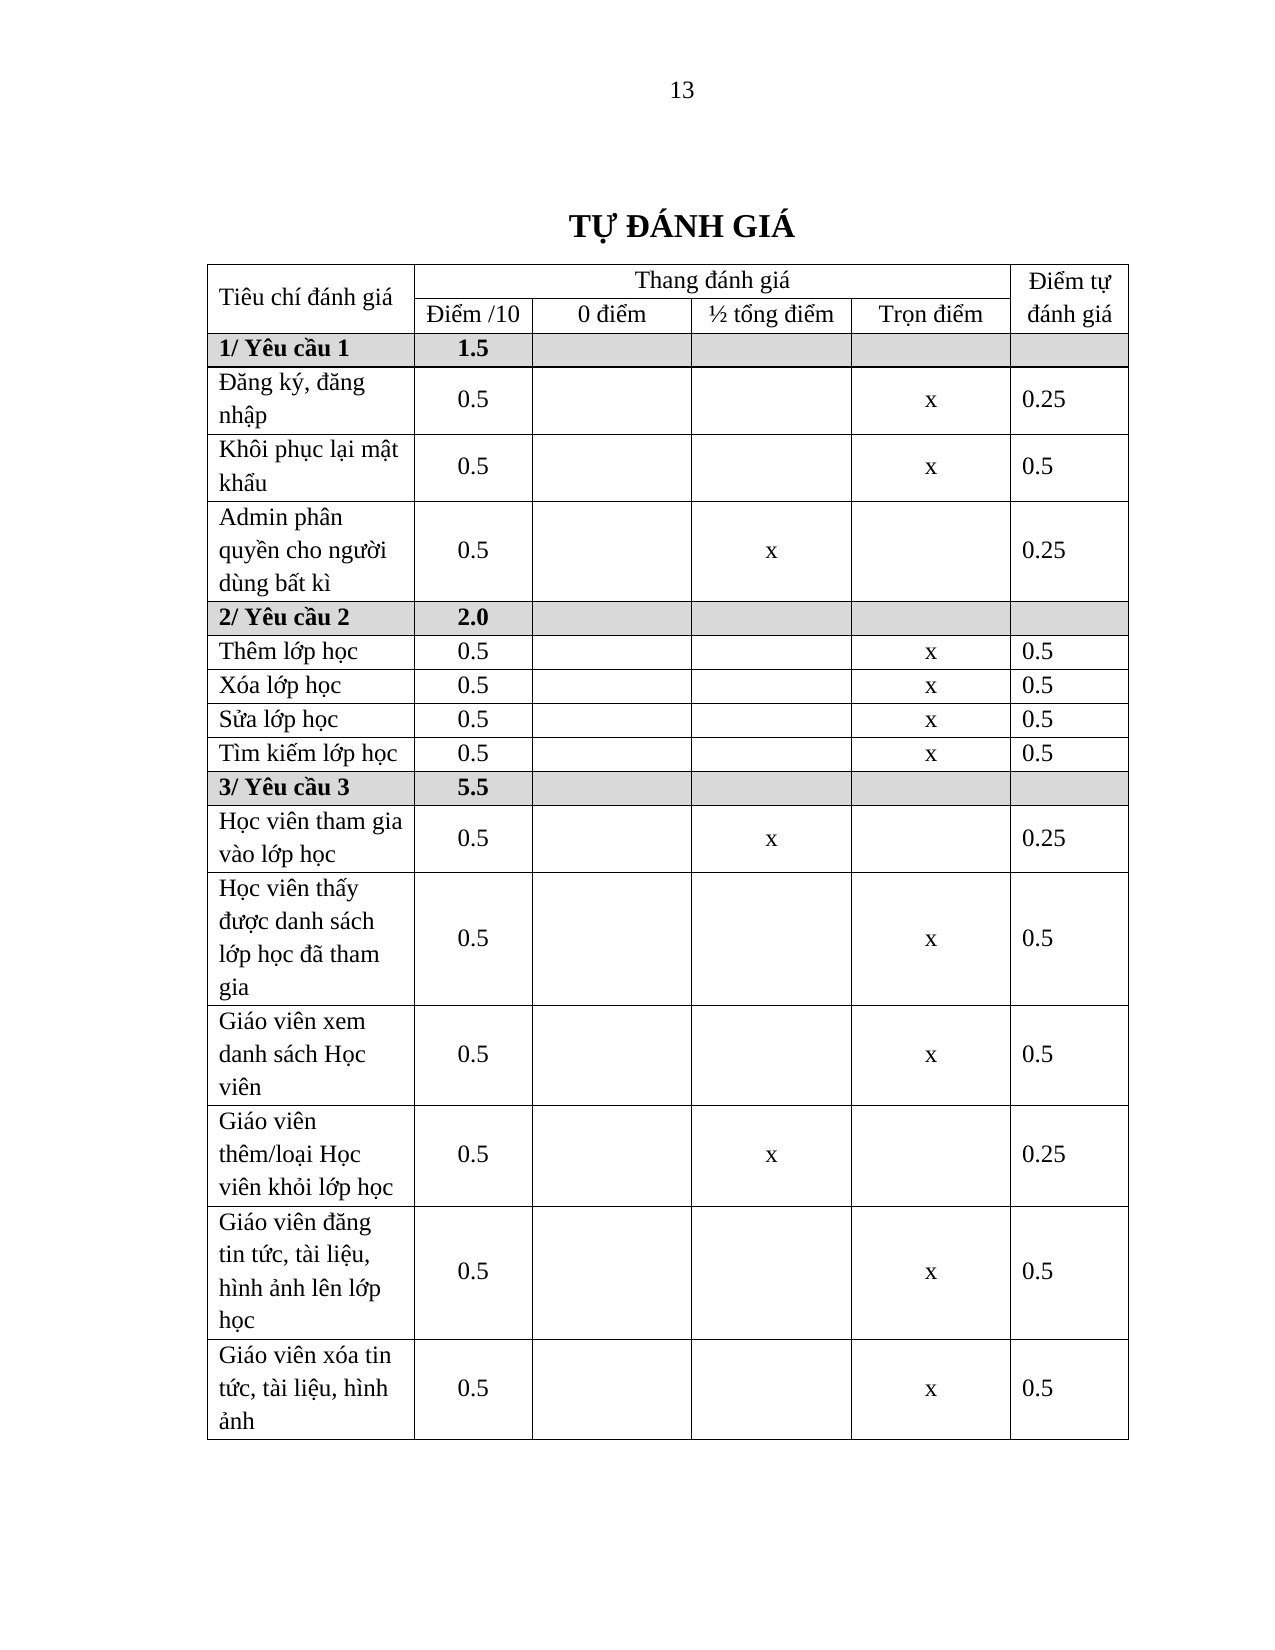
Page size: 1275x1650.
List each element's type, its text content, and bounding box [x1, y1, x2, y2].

table_cell [852, 502, 1010, 601]
table_cell Trọn điểm [852, 299, 1010, 332]
table_cell 0.5 [415, 636, 532, 669]
table_cell [533, 502, 691, 601]
table_cell Tìm kiếm lớp học [208, 738, 414, 771]
table_cell [692, 435, 851, 501]
table_cell [852, 602, 1010, 635]
table_cell x [692, 502, 851, 601]
table_cell Giáo viên xem danh sách Học viên [208, 1006, 414, 1105]
table_cell Giáo viên xóa tin tức, tài liệu, hình ảnh [208, 1340, 414, 1439]
table_cell 0.5 [415, 1006, 532, 1105]
table_cell [533, 806, 691, 872]
table_cell 0.5 [1011, 636, 1128, 669]
table_cell [533, 670, 691, 703]
table_header Thang đánh giá [415, 265, 1010, 298]
table_cell [533, 704, 691, 737]
table_cell [692, 636, 851, 669]
table_cell 0.5 [415, 704, 532, 737]
table_cell 0.5 [1011, 704, 1128, 737]
table_cell [852, 334, 1010, 366]
table_cell 0.5 [415, 738, 532, 771]
table_cell [852, 806, 1010, 872]
table_cell 1/ Yêu cầu 1 [208, 334, 414, 366]
table_cell Sửa lớp học [208, 704, 414, 737]
table_cell [692, 368, 851, 433]
table_cell x [692, 806, 851, 872]
table_cell Thêm lớp học [208, 636, 414, 669]
table_cell Học viên tham gia vào lớp học [208, 806, 414, 872]
table_cell 0.5 [415, 368, 532, 433]
table_cell [692, 873, 851, 1005]
table_cell [852, 772, 1010, 805]
table_cell [533, 1106, 691, 1206]
table_cell x [852, 704, 1010, 737]
table_cell 0.25 [1011, 1106, 1128, 1206]
table_cell x [852, 435, 1010, 501]
table_cell [533, 368, 691, 433]
table_cell 0.5 [1011, 1340, 1128, 1439]
table_cell [1011, 602, 1128, 635]
table_cell x [692, 1106, 851, 1206]
table_cell [533, 334, 691, 366]
table_cell 0.5 [415, 873, 532, 1005]
table_cell 5.5 [415, 772, 532, 805]
table_cell 1.5 [415, 334, 532, 366]
table_cell [692, 1207, 851, 1339]
table_cell Giáo viên đăng tin tức, tài liệu, hình ảnh lên lớp học [208, 1207, 414, 1339]
table_cell [533, 602, 691, 635]
table_cell Giáo viên thêm/loại Học viên khỏi lớp học [208, 1106, 414, 1206]
table_cell Xóa lớp học [208, 670, 414, 703]
table_cell x [852, 1006, 1010, 1105]
table_cell ½ tổng điểm [692, 299, 851, 332]
table_cell 0.5 [1011, 873, 1128, 1005]
table_cell 0.25 [1011, 502, 1128, 601]
table_cell [533, 435, 691, 501]
table_cell [1011, 334, 1128, 366]
table_cell [533, 1006, 691, 1105]
table_cell [692, 704, 851, 737]
table_cell [692, 1006, 851, 1105]
table_cell 0.5 [415, 1106, 532, 1206]
table_cell x [852, 1340, 1010, 1439]
table_cell [692, 772, 851, 805]
table_cell Đăng ký, đăng nhập [208, 368, 414, 433]
table_cell 0.25 [1011, 806, 1128, 872]
table_cell [1011, 772, 1128, 805]
table_cell 0.5 [415, 1207, 532, 1339]
table_cell [692, 738, 851, 771]
table_cell 0.5 [1011, 1207, 1128, 1339]
table_header Tiêu chí đánh giá [208, 265, 414, 332]
table_cell 0.5 [415, 806, 532, 872]
table_cell 2/ Yêu cầu 2 [208, 602, 414, 635]
table_cell [692, 1340, 851, 1439]
table_cell x [852, 738, 1010, 771]
table_cell [852, 1106, 1010, 1206]
table_cell x [852, 873, 1010, 1005]
table_cell 0.5 [415, 502, 532, 601]
table_cell 0.5 [415, 435, 532, 501]
table_cell [692, 334, 851, 366]
table_cell [533, 772, 691, 805]
text TỰ ĐÁNH GIÁ [207, 207, 1157, 245]
table_cell 0 điểm [533, 299, 691, 332]
table_cell 0.5 [1011, 670, 1128, 703]
table_cell 0.5 [415, 670, 532, 703]
table_cell x [852, 670, 1010, 703]
table_header Điểm tự đánh giá [1011, 265, 1128, 332]
table_cell [533, 636, 691, 669]
table_cell 0.25 [1011, 368, 1128, 433]
table_cell Học viên thấy được danh sách lớp học đã tham gia [208, 873, 414, 1005]
table_cell [533, 738, 691, 771]
table_cell Khôi phục lại mật khẩu [208, 435, 414, 501]
table_cell [533, 873, 691, 1005]
table_cell x [852, 636, 1010, 669]
table_cell 0.5 [1011, 1006, 1128, 1105]
table_cell [692, 602, 851, 635]
table_cell Admin phân quyền cho người dùng bất kì [208, 502, 414, 601]
table_cell 0.5 [415, 1340, 532, 1439]
table_cell x [852, 1207, 1010, 1339]
table_cell [533, 1207, 691, 1339]
table_cell 0.5 [1011, 435, 1128, 501]
table_cell Điểm /10 [415, 299, 532, 332]
table_cell 0.5 [1011, 738, 1128, 771]
table_cell 2.0 [415, 602, 532, 635]
table_cell [533, 1340, 691, 1439]
table_cell [692, 670, 851, 703]
table_cell 3/ Yêu cầu 3 [208, 772, 414, 805]
table_cell x [852, 368, 1010, 433]
